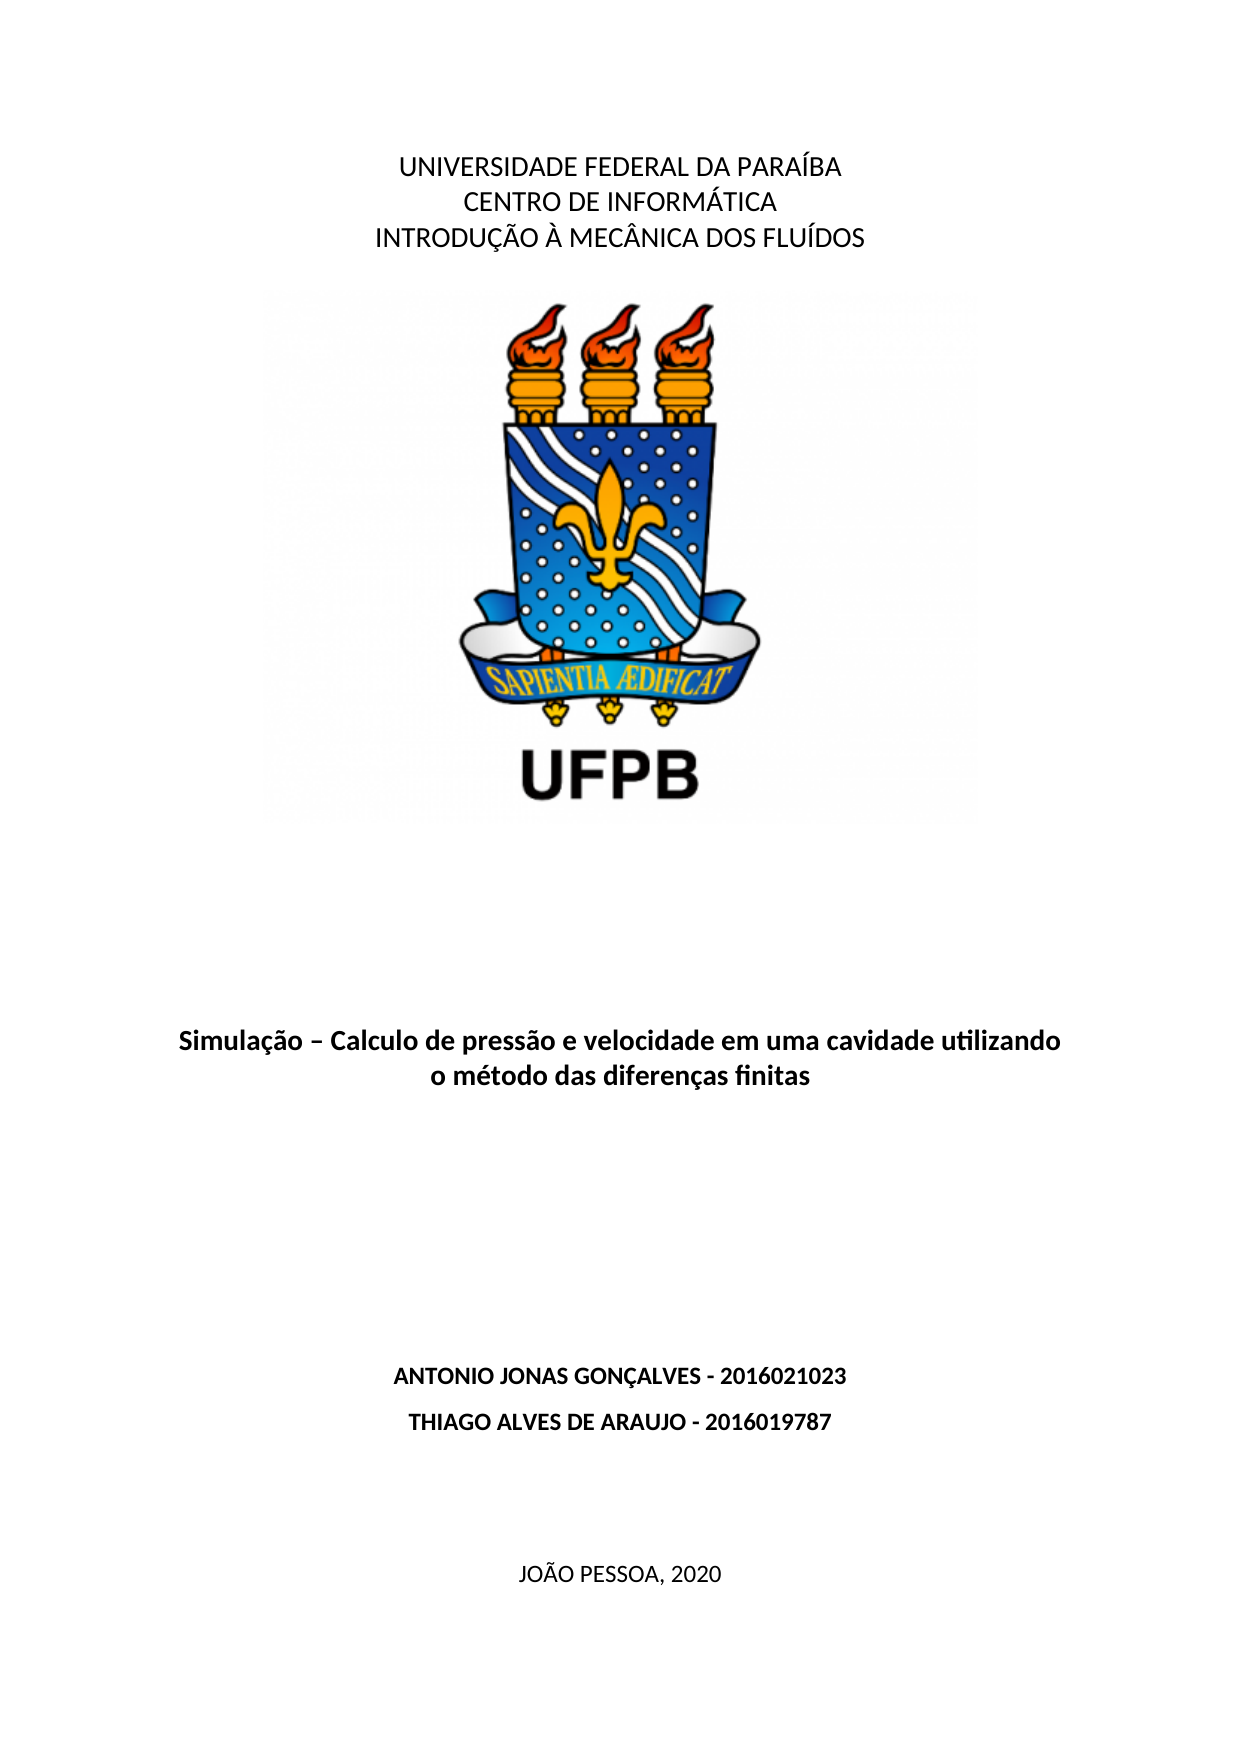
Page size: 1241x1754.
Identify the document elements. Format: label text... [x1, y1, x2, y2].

text ANTONIO JONAS GONÇALVES - 2016021023 [177, 1360, 1063, 1391]
text CENTRO DE INFORMÁTICA [177, 183, 1063, 219]
text THIAGO ALVES DE ARAUJO - 2016019787 [177, 1406, 1063, 1436]
text Simulação – Calculo de pressão e velocidade em uma cavidade utilizando o método das diferenças finitas [177, 1022, 1063, 1093]
text INTRODUÇÃO À MECÂNICA DOS FLUÍDOS [177, 219, 1063, 254]
picture [262, 290, 978, 824]
text UNIVERSIDADE FEDERAL DA PARAÍBA [177, 148, 1063, 183]
text JOÃO PESSOA, 2020 [177, 1558, 1063, 1589]
